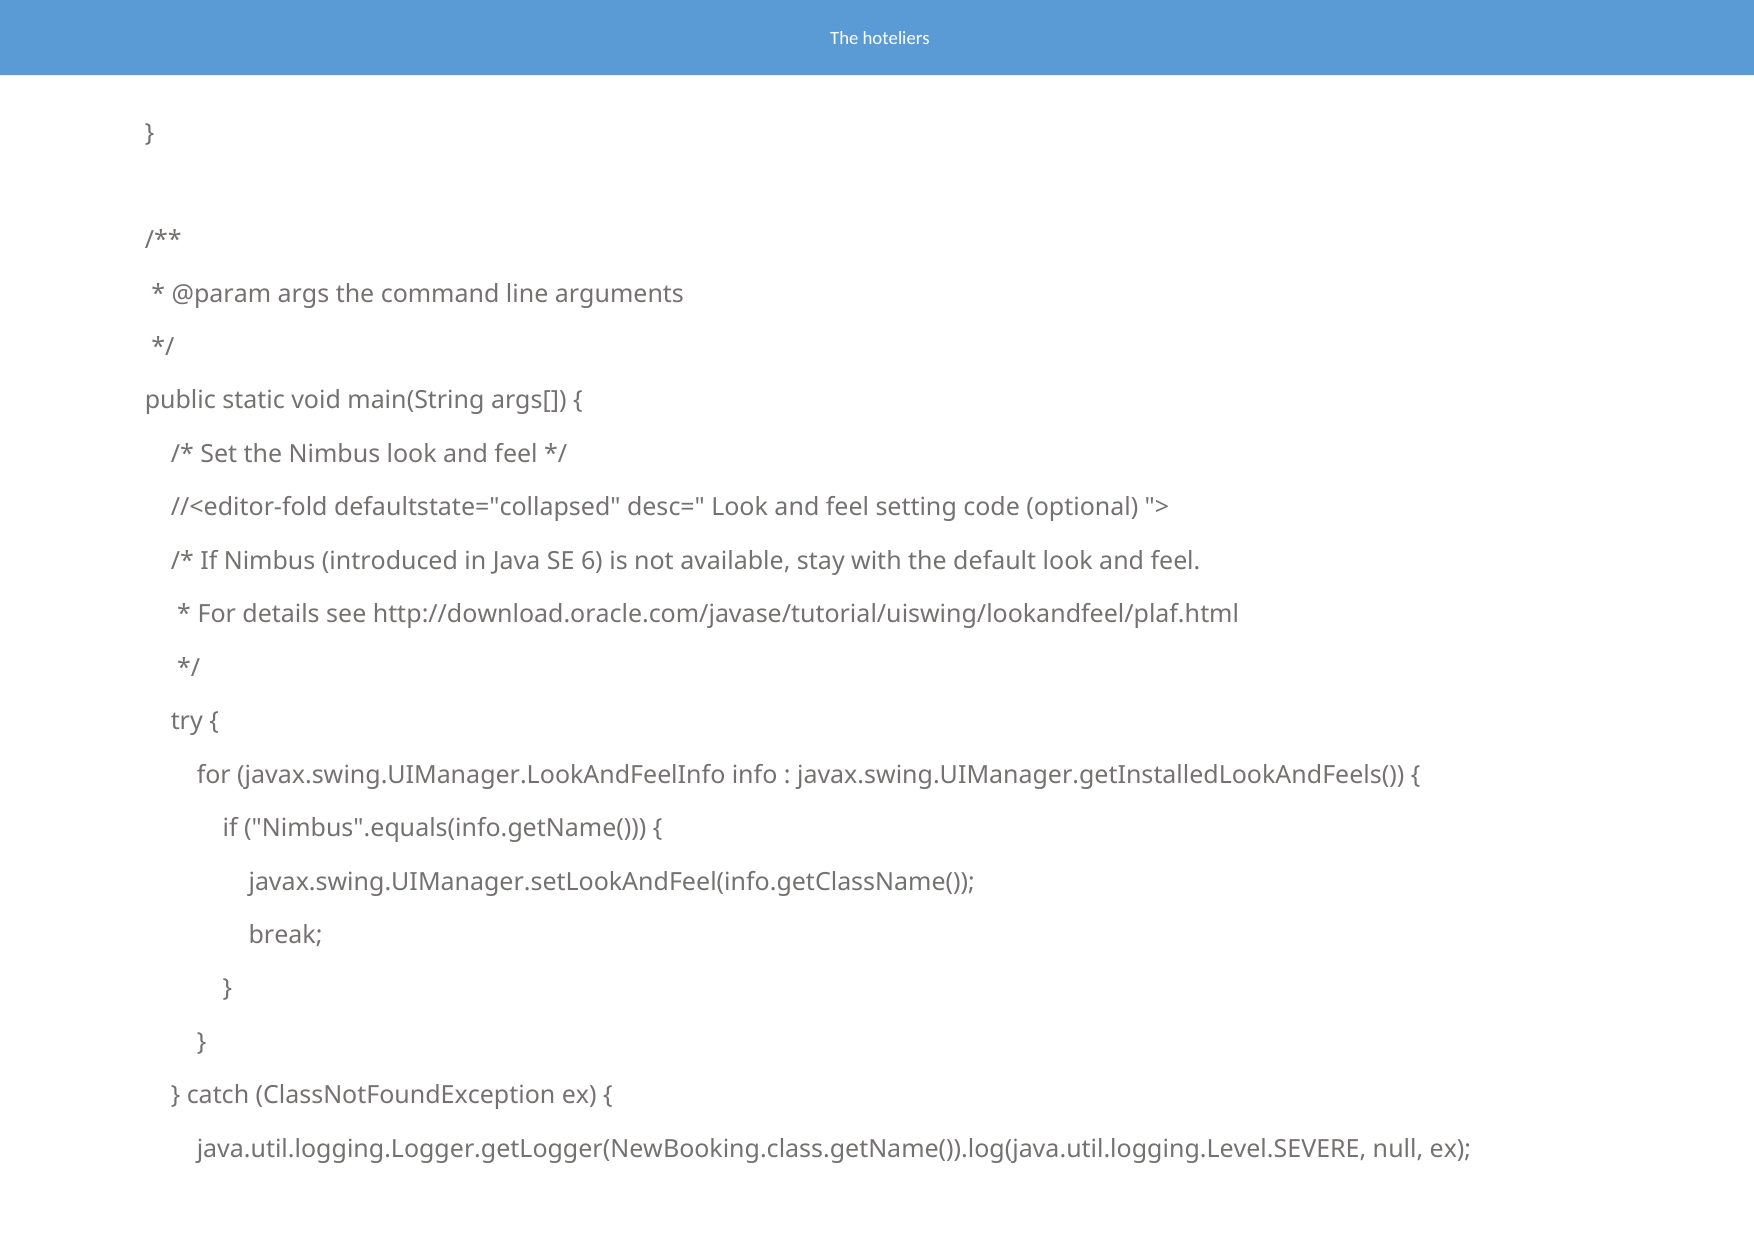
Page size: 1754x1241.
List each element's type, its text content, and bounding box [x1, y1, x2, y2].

text * For details see http://download.oracle.com/javase/tutorial/uiswing/lookandfeel/plaf.html [119, 596, 1679, 630]
text */ [119, 329, 1679, 363]
text */ [119, 649, 1679, 683]
text } catch (ClassNotFoundException ex) { [119, 1077, 1679, 1111]
text try { [119, 703, 1679, 737]
text if ("Nimbus".equals(info.getName())) { [119, 810, 1679, 844]
text //<editor-fold defaultstate="collapsed" desc=" Look and feel setting code (optional) "> [119, 489, 1679, 523]
text } [119, 970, 1679, 1004]
text javax.swing.UIManager.setLookAndFeel(info.getClassName()); [119, 863, 1679, 897]
text /** [119, 222, 1679, 256]
text } [119, 1023, 1679, 1057]
text for (javax.swing.UIManager.LookAndFeelInfo info : javax.swing.UIManager.getInstalledLookAndFeels()) { [119, 756, 1679, 790]
text public static void main(String args[]) { [119, 382, 1679, 416]
text } [119, 115, 1679, 149]
text /* If Nimbus (introduced in Java SE 6) is not available, stay with the default look and feel. [119, 542, 1679, 577]
text break; [119, 917, 1679, 951]
text * @param args the command line arguments [119, 275, 1679, 309]
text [119, 1130, 1679, 1164]
text /* Set the Nimbus look and feel */ [119, 436, 1679, 470]
